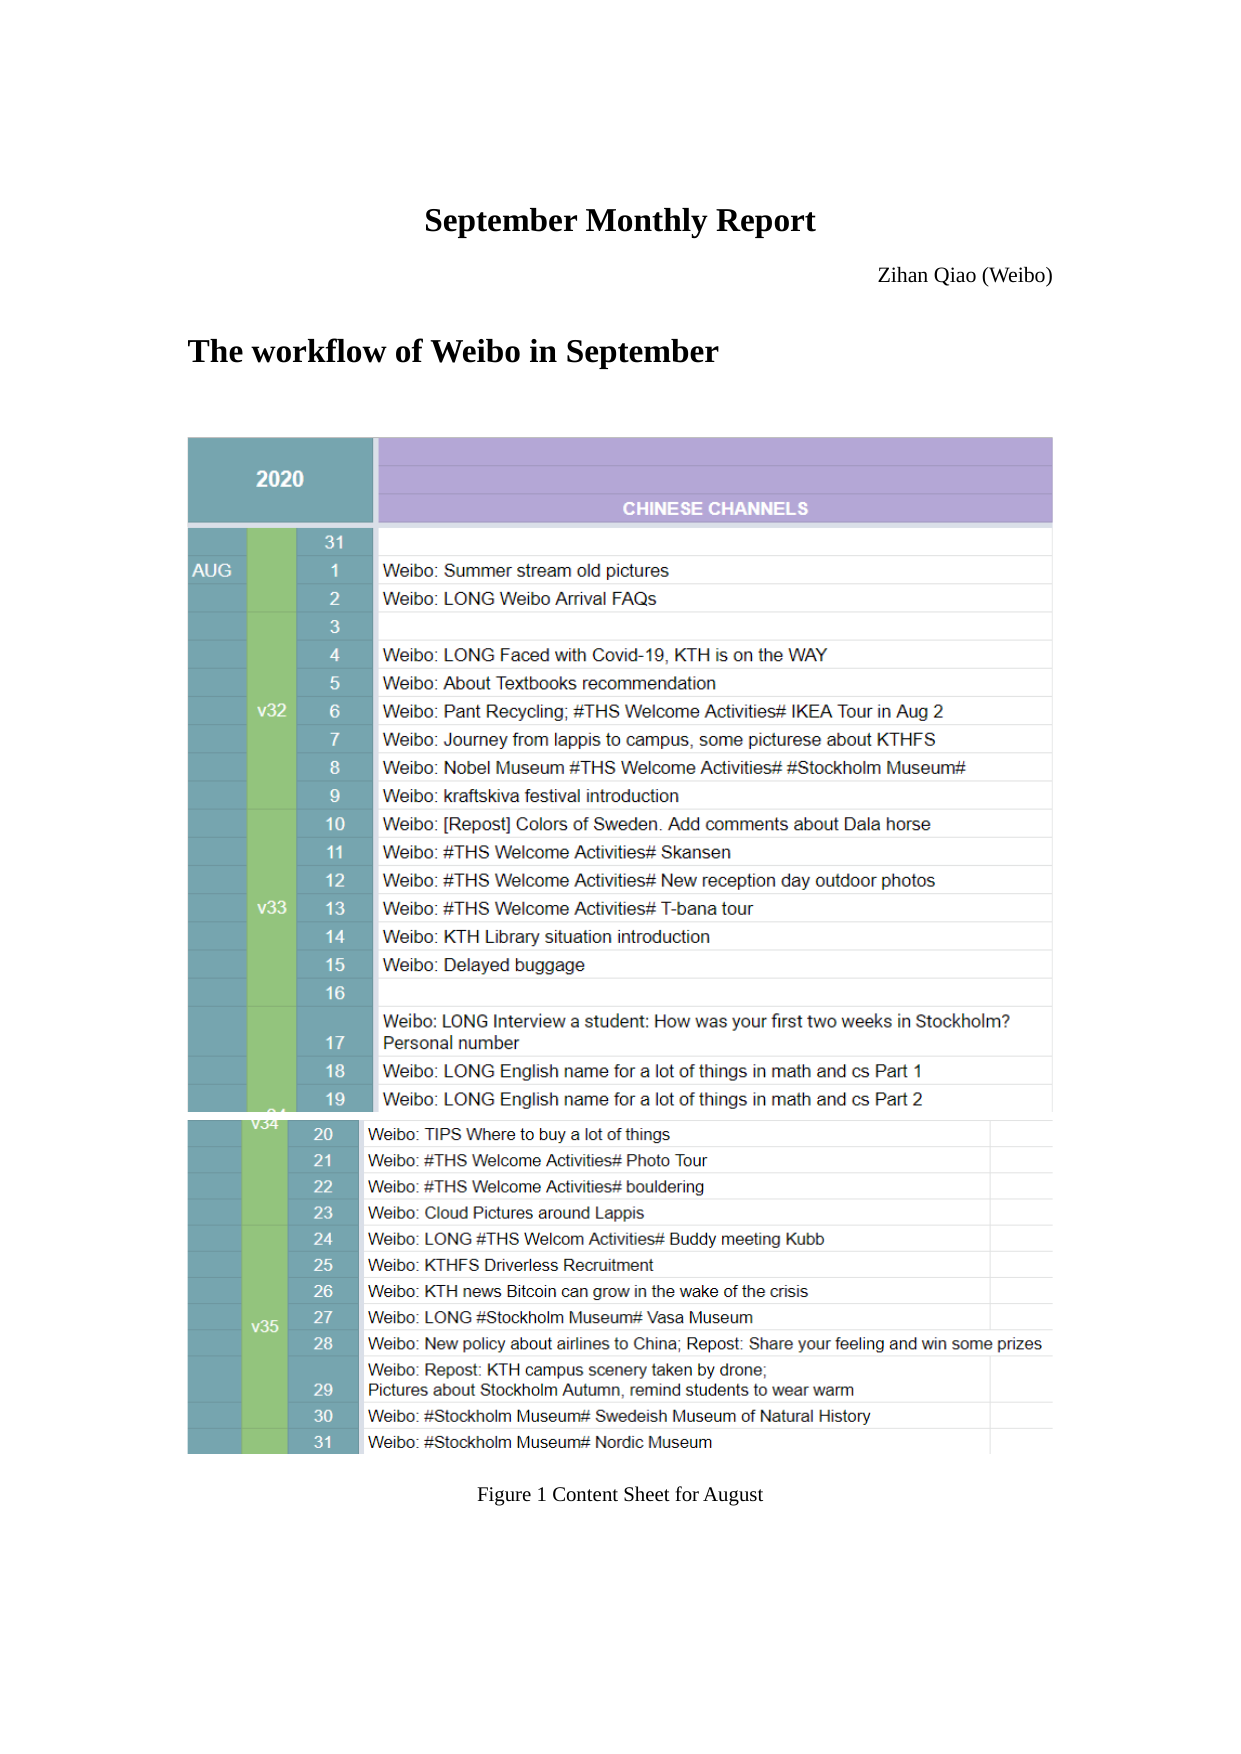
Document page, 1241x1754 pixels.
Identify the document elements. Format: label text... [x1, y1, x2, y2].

text September Monthly Report [187, 187, 1053, 252]
text Zihan Qiao (Weibo) [187, 258, 1053, 291]
text The workflow of Weibo in September [187, 318, 1053, 383]
picture [187, 437, 1053, 1112]
picture [187, 1120, 1053, 1454]
text Figure 1 Content Sheet for August [187, 1478, 1053, 1510]
